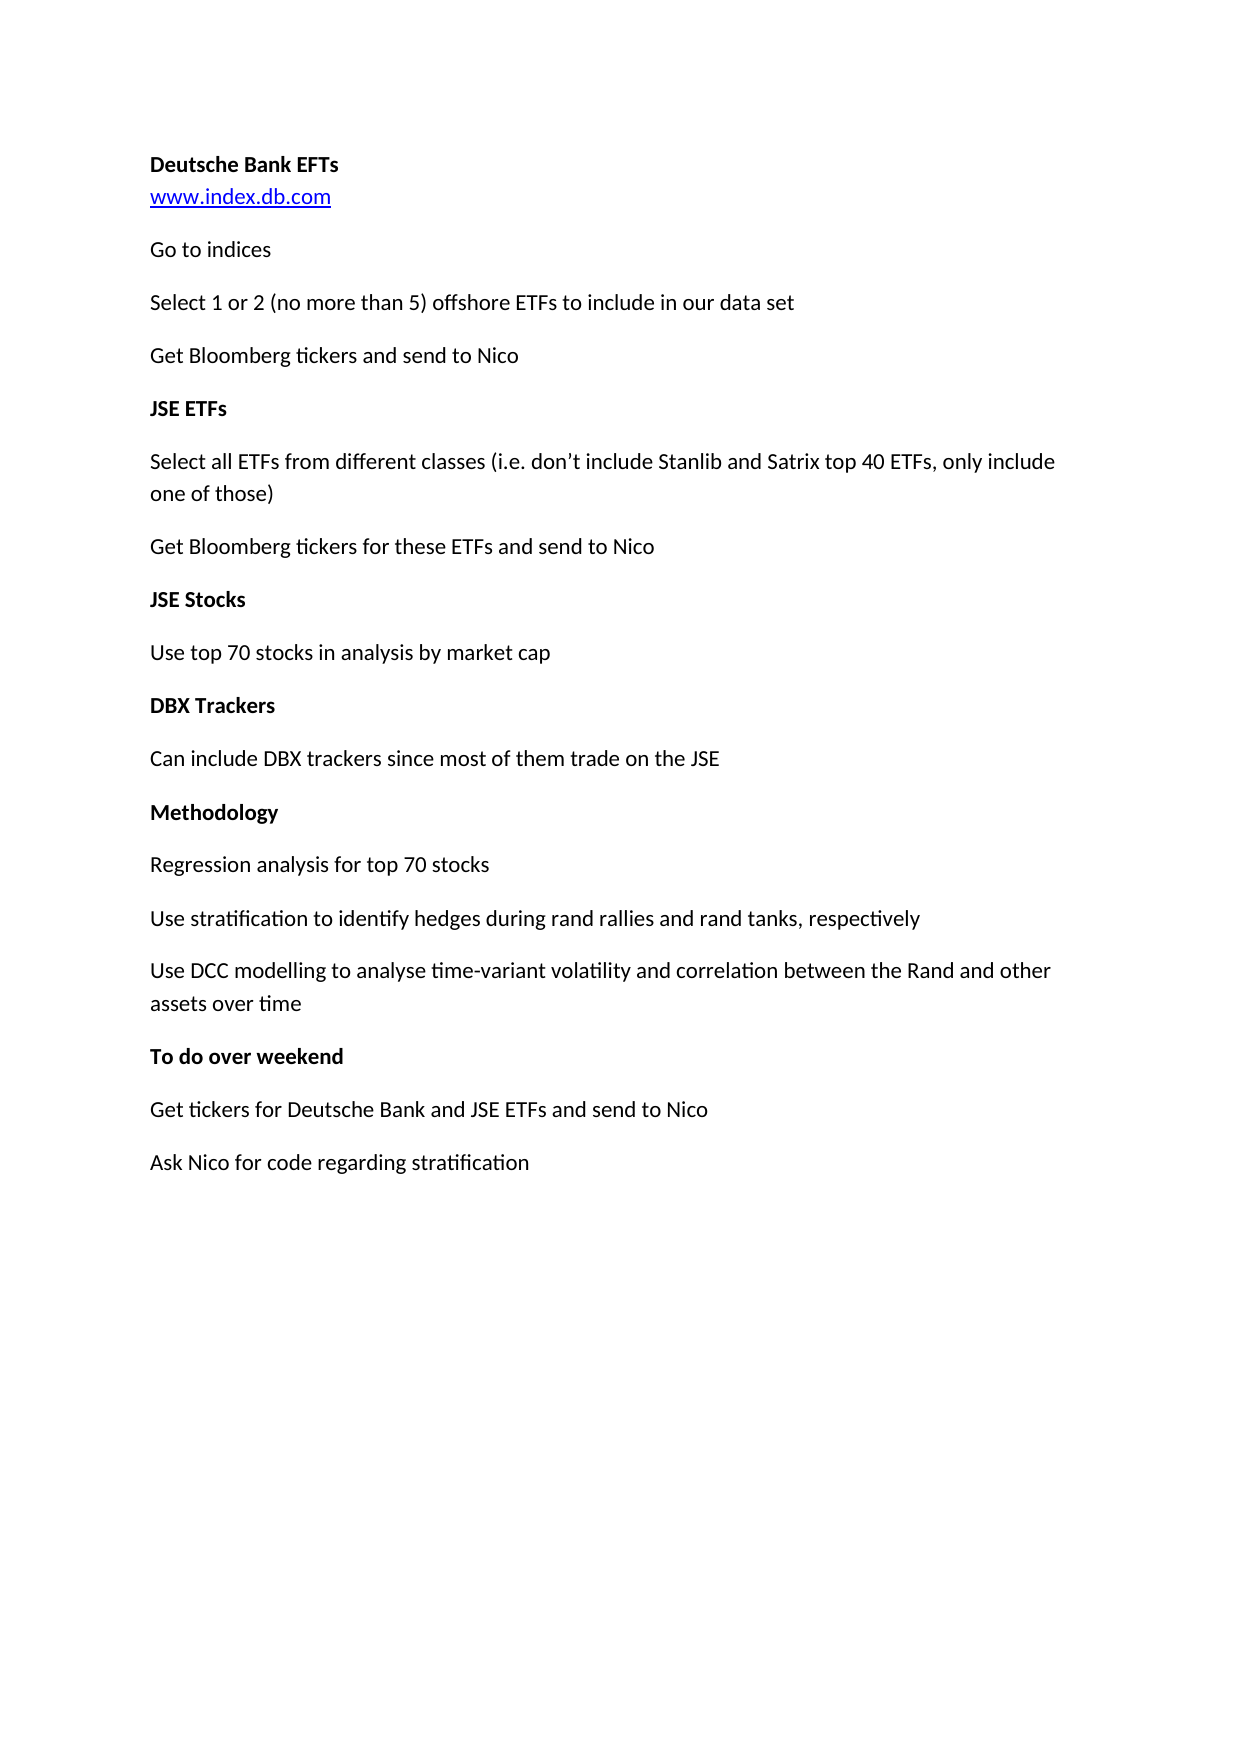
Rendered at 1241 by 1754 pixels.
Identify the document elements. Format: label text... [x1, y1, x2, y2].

text Regression analysis for top 70 stocks [150, 851, 1090, 879]
text JSE ETFs [150, 394, 1090, 422]
text Use DCC modelling to analyse time-variant volatility and correlation between the Rand and other assets over time [150, 957, 1090, 1017]
text Deutsche Bank EFTs www.index.db.com [150, 150, 1090, 210]
text Get Bloomberg tickers for these ETFs and send to Nico [150, 532, 1090, 561]
text Get Bloomberg tickers and send to Nico [150, 341, 1090, 369]
text Go to indices [150, 235, 1090, 263]
text Get tickers for Deutsche Bank and JSE ETFs and send to Nico [150, 1095, 1090, 1123]
text To do over weekend [150, 1042, 1090, 1070]
text Use stratification to identify hedges during rand rallies and rand tanks, respectively [150, 904, 1090, 932]
text Select all ETFs from different classes (i.e. don’t include Stanlib and Satrix top 40 ETFs, only include one of those) [150, 447, 1090, 507]
text Select 1 or 2 (no more than 5) offshore ETFs to include in our data set [150, 288, 1090, 316]
text Ask Nico for code regarding stratification [150, 1148, 1090, 1176]
text Use top 70 stocks in analysis by market cap [150, 638, 1090, 667]
text JSE Stocks [150, 586, 1090, 613]
text Can include DBX trackers since most of them trade on the JSE [150, 744, 1090, 773]
text Methodology [150, 798, 1090, 826]
text DBX Trackers [150, 692, 1090, 719]
